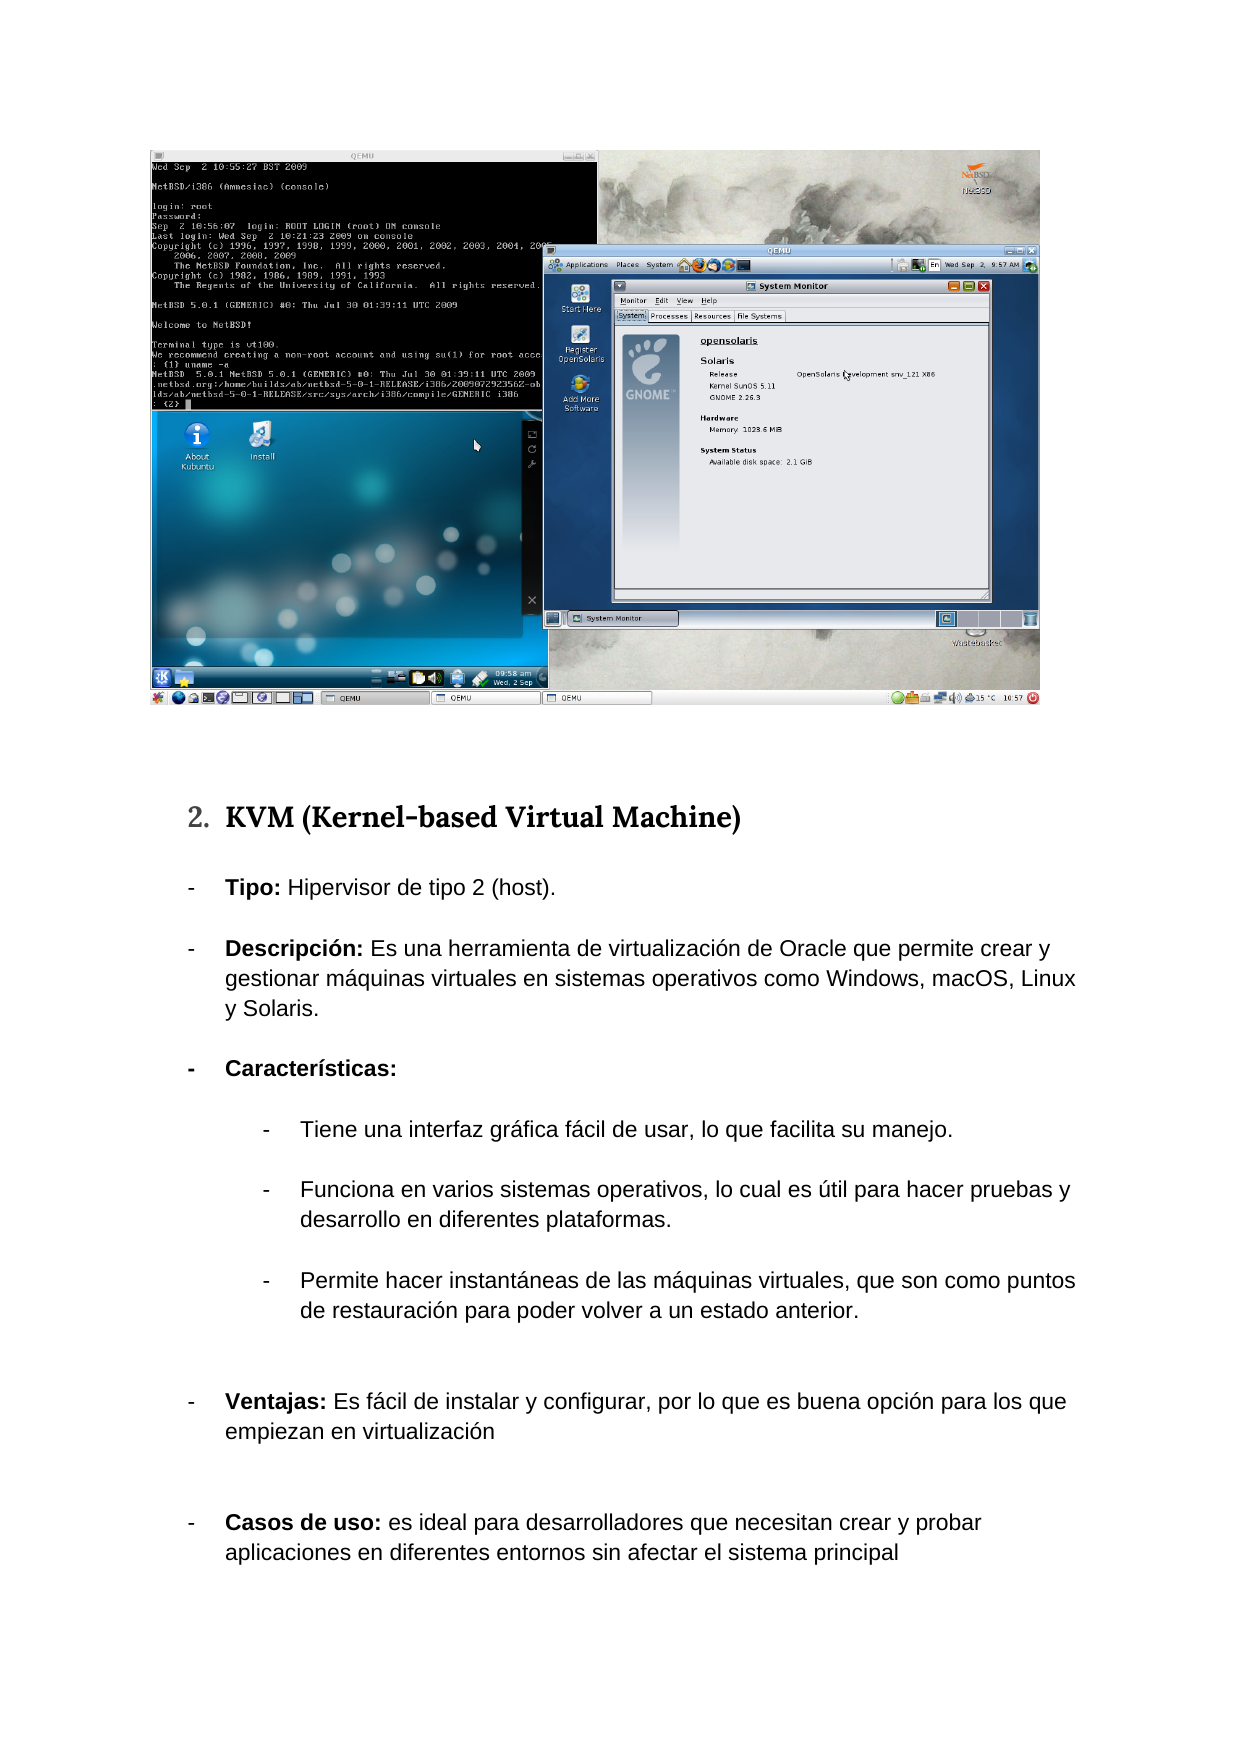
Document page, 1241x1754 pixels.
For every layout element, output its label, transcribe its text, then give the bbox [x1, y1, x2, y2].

list Tipo: Hipervisor de tipo 2 (host). [187, 874, 1090, 900]
list Descripción: Es una herramienta de virtualización de Oracle que permite crear y gestionar máquinas virtuales en sistemas operativos como Windows, macOS, Linux y Solaris. [187, 934, 1090, 1021]
list Casos de uso: es ideal para desarrolladores que necesitan crear y probar aplicaciones en diferentes entornos sin afectar el sistema principal [187, 1508, 1090, 1565]
list Características: [187, 1055, 1090, 1082]
subtitle KVM (Kernel-based Virtual Machine) [187, 798, 1090, 836]
list Tiene una interfaz gráfica fácil de usar, lo que facilita su manejo. [262, 1116, 1090, 1142]
list Funciona en varios sistemas operativos, lo cual es útil para hacer pruebas y desarrollo en diferentes plataformas. [262, 1176, 1090, 1233]
list Ventajas: Es fácil de instalar y configurar, por lo que es buena opción para los que empiezan en virtualización [187, 1388, 1090, 1444]
picture [150, 150, 1040, 705]
list Permite hacer instantáneas de las máquinas virtuales, que son como puntos de restauración para poder volver a un estado anterior. [262, 1267, 1090, 1323]
